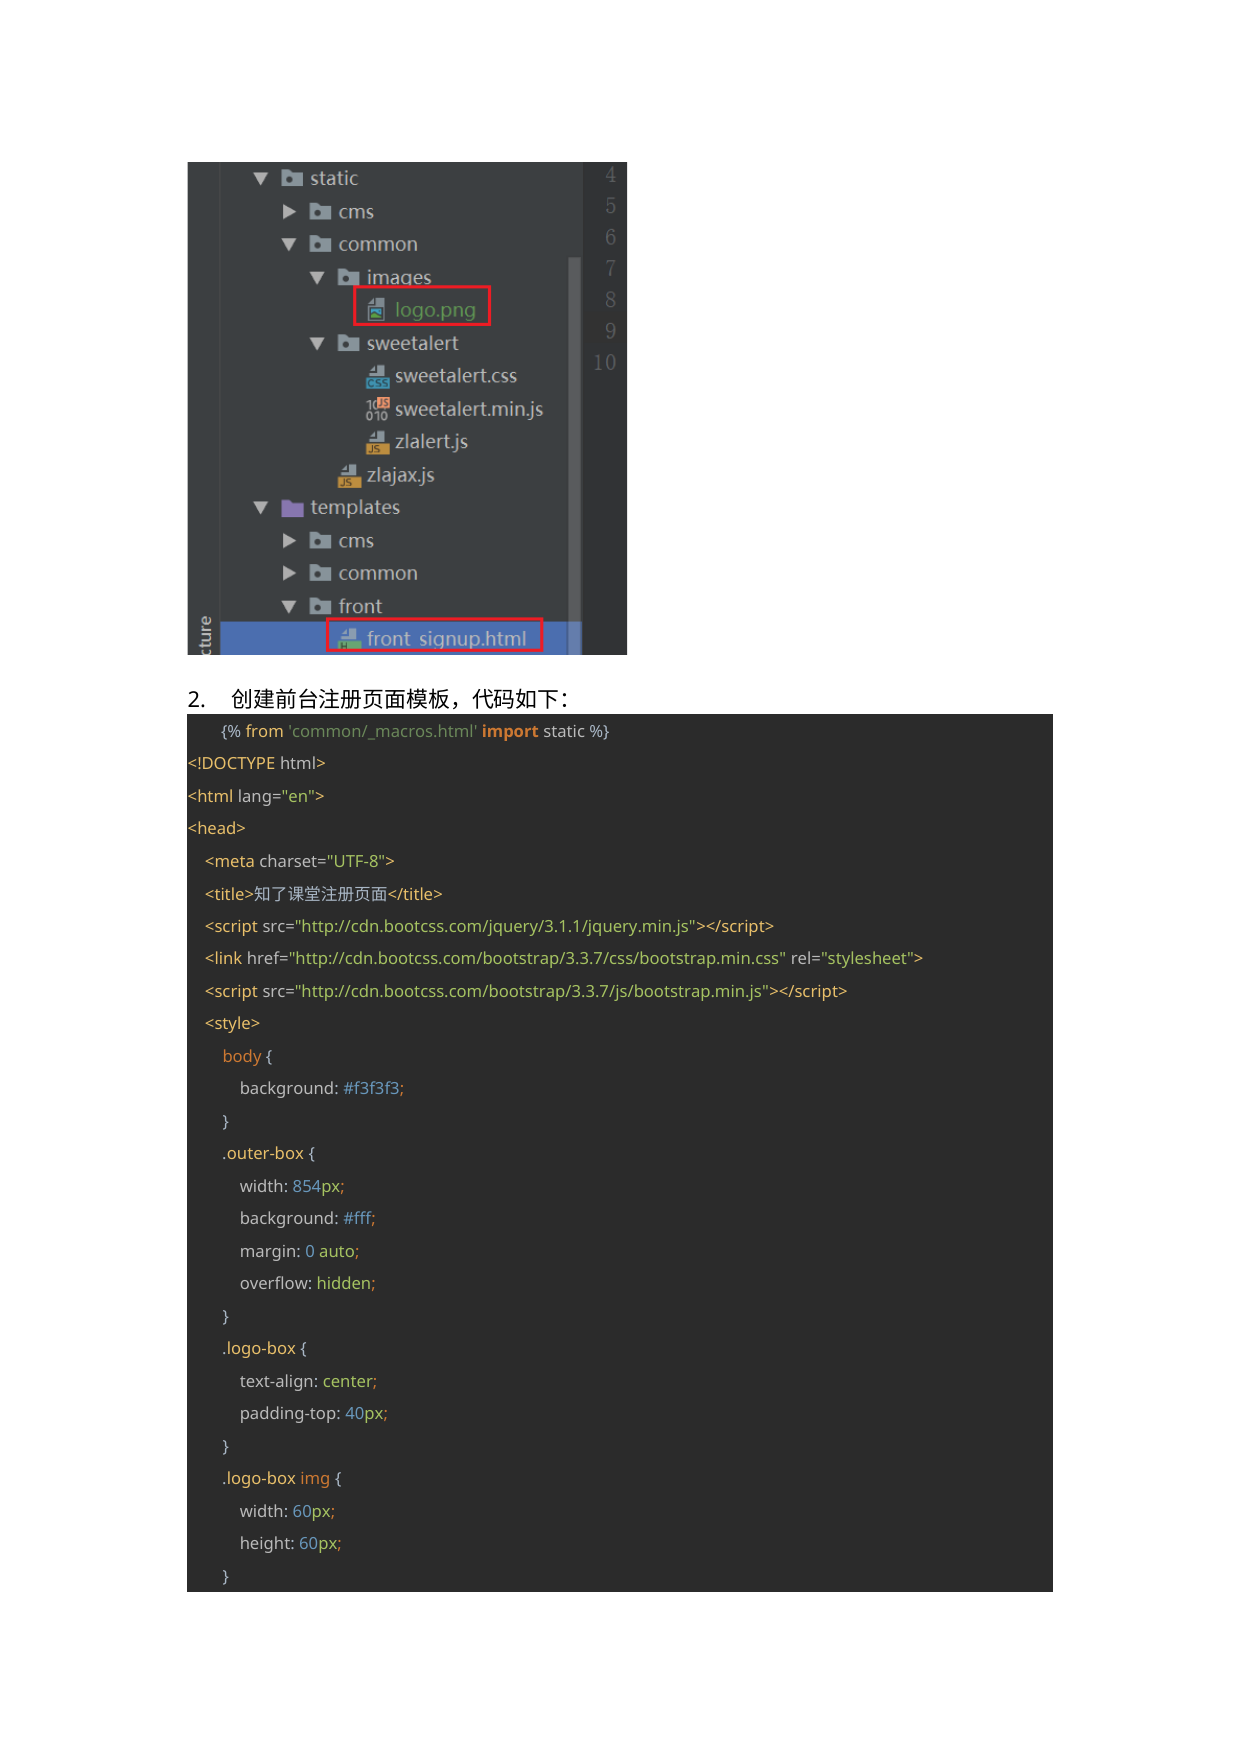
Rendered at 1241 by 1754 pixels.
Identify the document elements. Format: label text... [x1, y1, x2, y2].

list 创建前台注册页面模板，代码如下： [187, 682, 1053, 714]
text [187, 714, 1053, 1592]
picture [187, 162, 628, 655]
